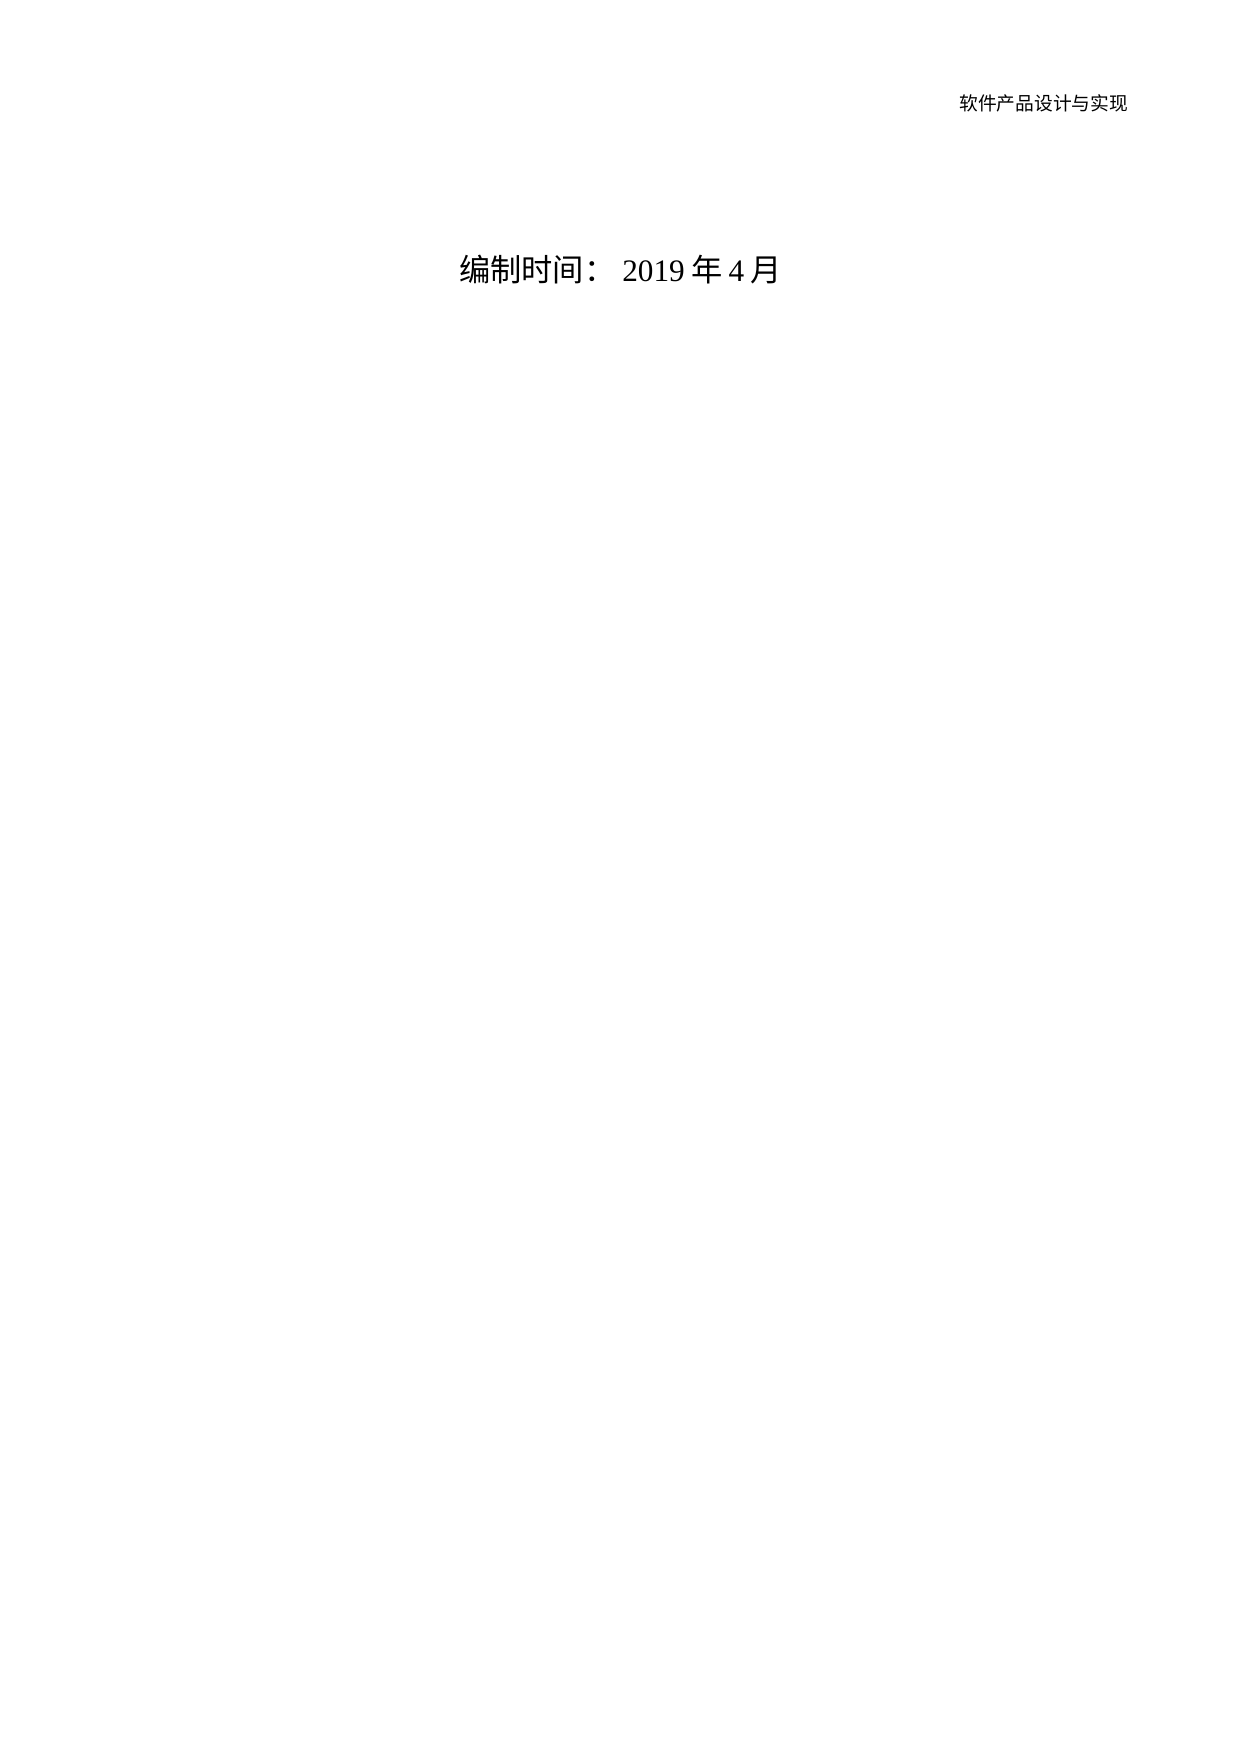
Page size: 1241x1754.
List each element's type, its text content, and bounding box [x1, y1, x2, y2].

text 编制时间： 2019年4月 [112, 234, 1128, 302]
